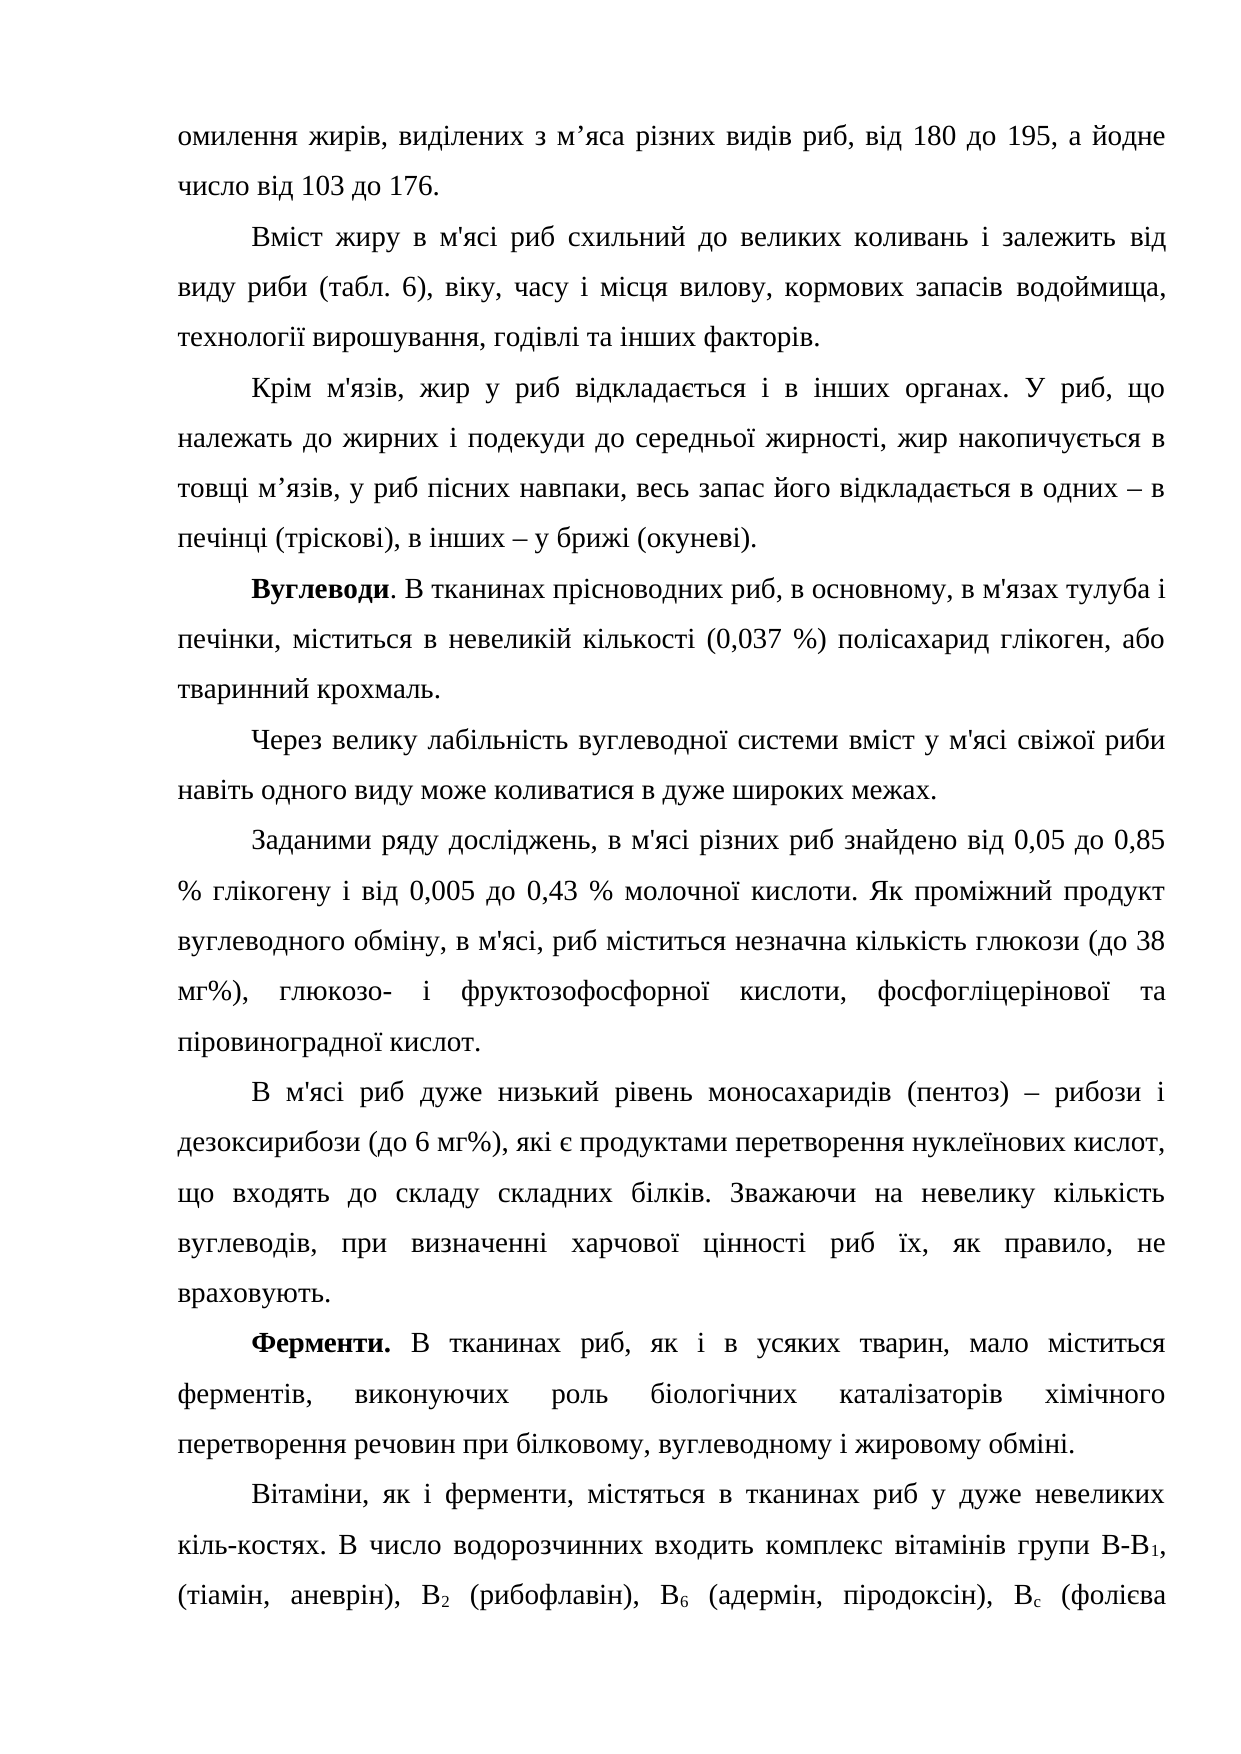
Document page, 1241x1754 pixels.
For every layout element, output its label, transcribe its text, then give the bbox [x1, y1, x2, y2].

text Крім м'язів, жир у риб відкладається і в інших органах. У риб, що належать до жирних і подекуди до середньої жирності, жир накопичується в товщі м’язів, у риб пісних навпаки, весь запас його відкладається в одних – в печінці (тріскові), в інших – у брижі (окуневі). [177, 370, 1166, 554]
text В м'ясі риб дуже низький рівень моносахаридів (пентоз) – рибози і дезоксирибози (до 6 мг%), які є продуктами перетворення нуклеїнових кислот, що входять до складу складних білків. Зважаючи на невелику кількість вуглеводів, при визначенні харчової цінності риб їх, як правило, не враховують. [177, 1074, 1166, 1309]
text Заданими ряду досліджень, в м'ясі різних риб знайдено від 0,05 до 0,85 % глікогену і від 0,005 до 0,43 % молочної кислоти. Як проміжний продукт вуглеводного обміну, в м'ясі, риб міститься незначна кількість глюкози (до 38 мг%), глюкозо- і фруктозофосфорної кислоти, фосфогліцерінової та піровиноградної кислот. [177, 822, 1166, 1057]
text Вміст жиру в м'ясі риб схильний до великих коливань і залежить від виду риби (табл. 6), віку, часу і місця вилову, кормових запасів водоймища, технології вирошування, годівлі та інших факторів. [177, 219, 1166, 353]
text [177, 118, 1166, 202]
text Ферменти. В тканинах риб, як і в усяких тварин, мало міститься ферментів, виконуючих роль біологічних каталізаторів хімічного перетворення речовин при білковому, вуглеводному і жировому обміні. [177, 1326, 1166, 1460]
text Вуглеводи. В тканинах прісноводних риб, в основному, в м'язах тулуба і печінки, міститься в невеликій кількості (0,037 %) полісахарид глікоген, або тваринний крохмаль. [177, 571, 1166, 705]
text Через велику лабільність вуглеводної системи вміст у м'ясі свіжої риби навіть одного виду може коливатися в дуже широких межах. [177, 722, 1166, 806]
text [177, 1477, 1166, 1611]
